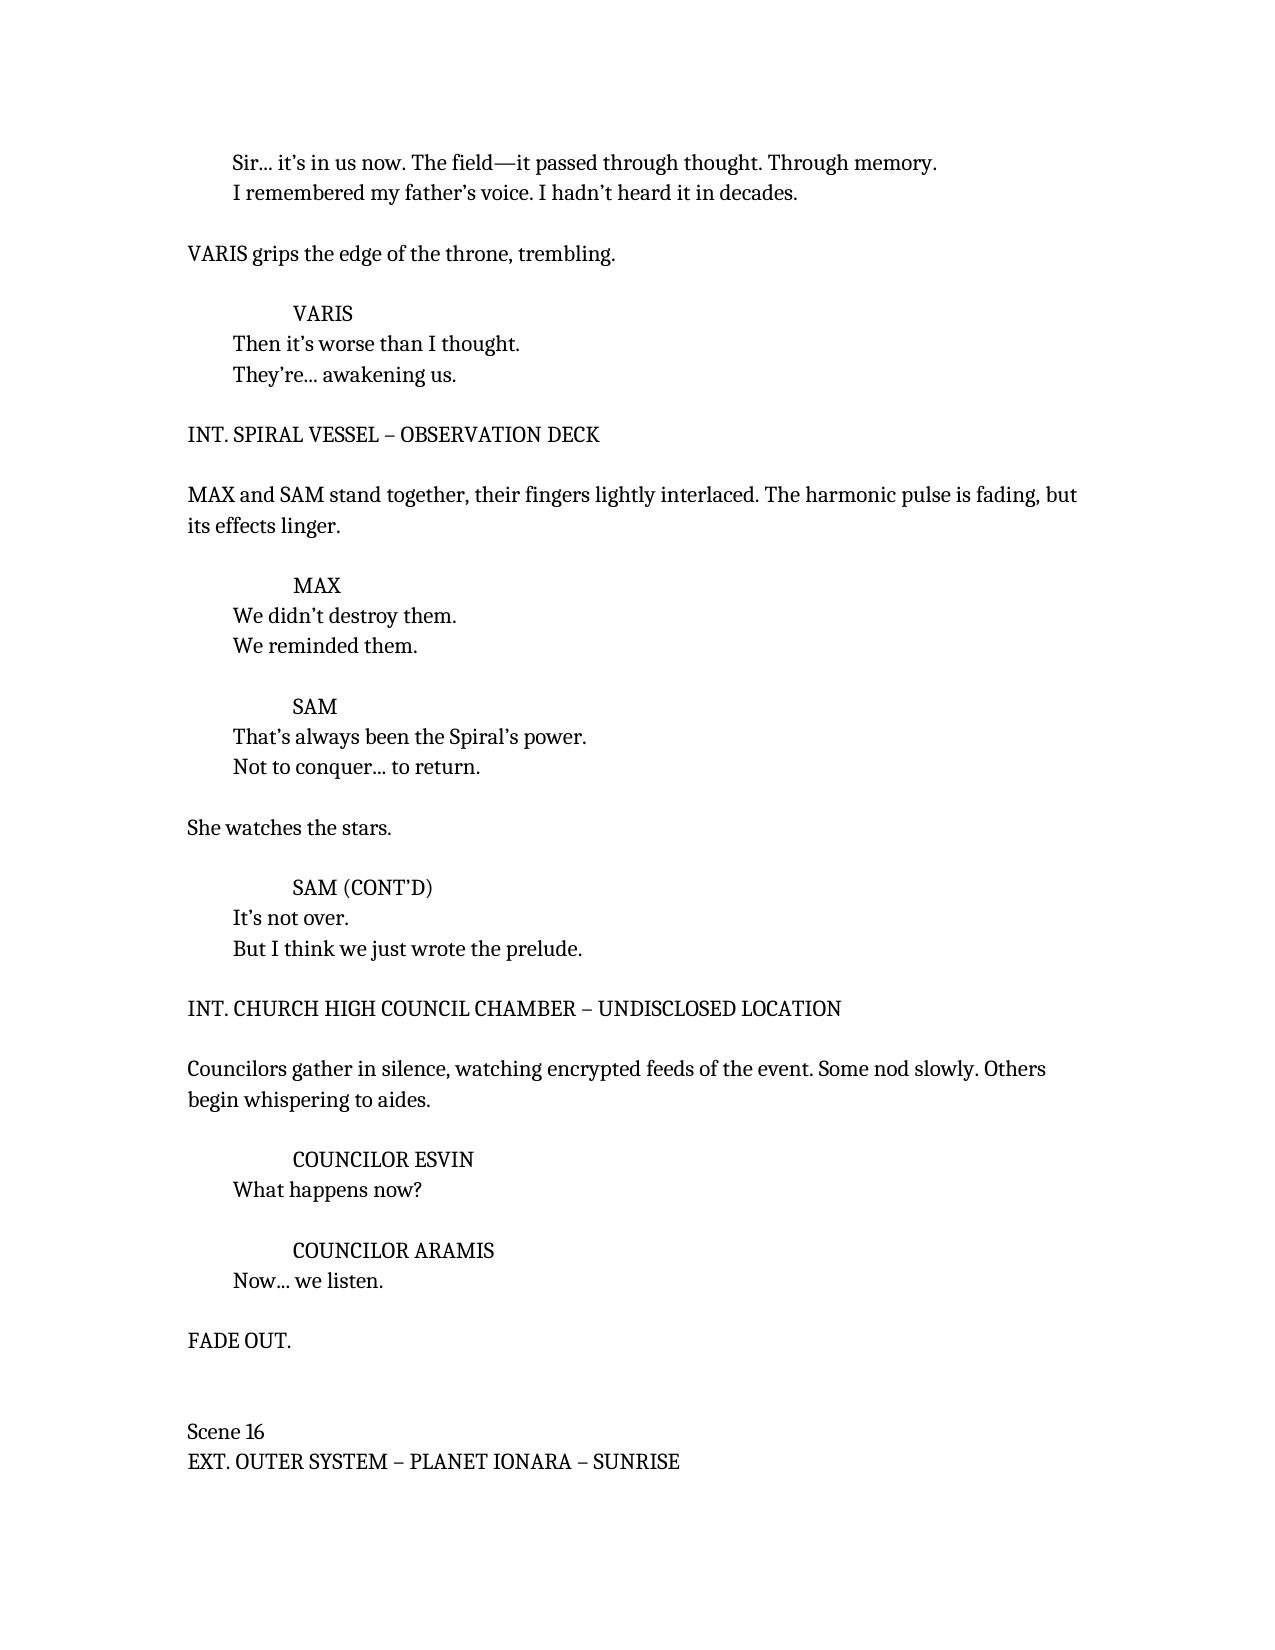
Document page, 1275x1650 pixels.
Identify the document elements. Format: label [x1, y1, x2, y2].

text [187, 150, 1087, 1475]
